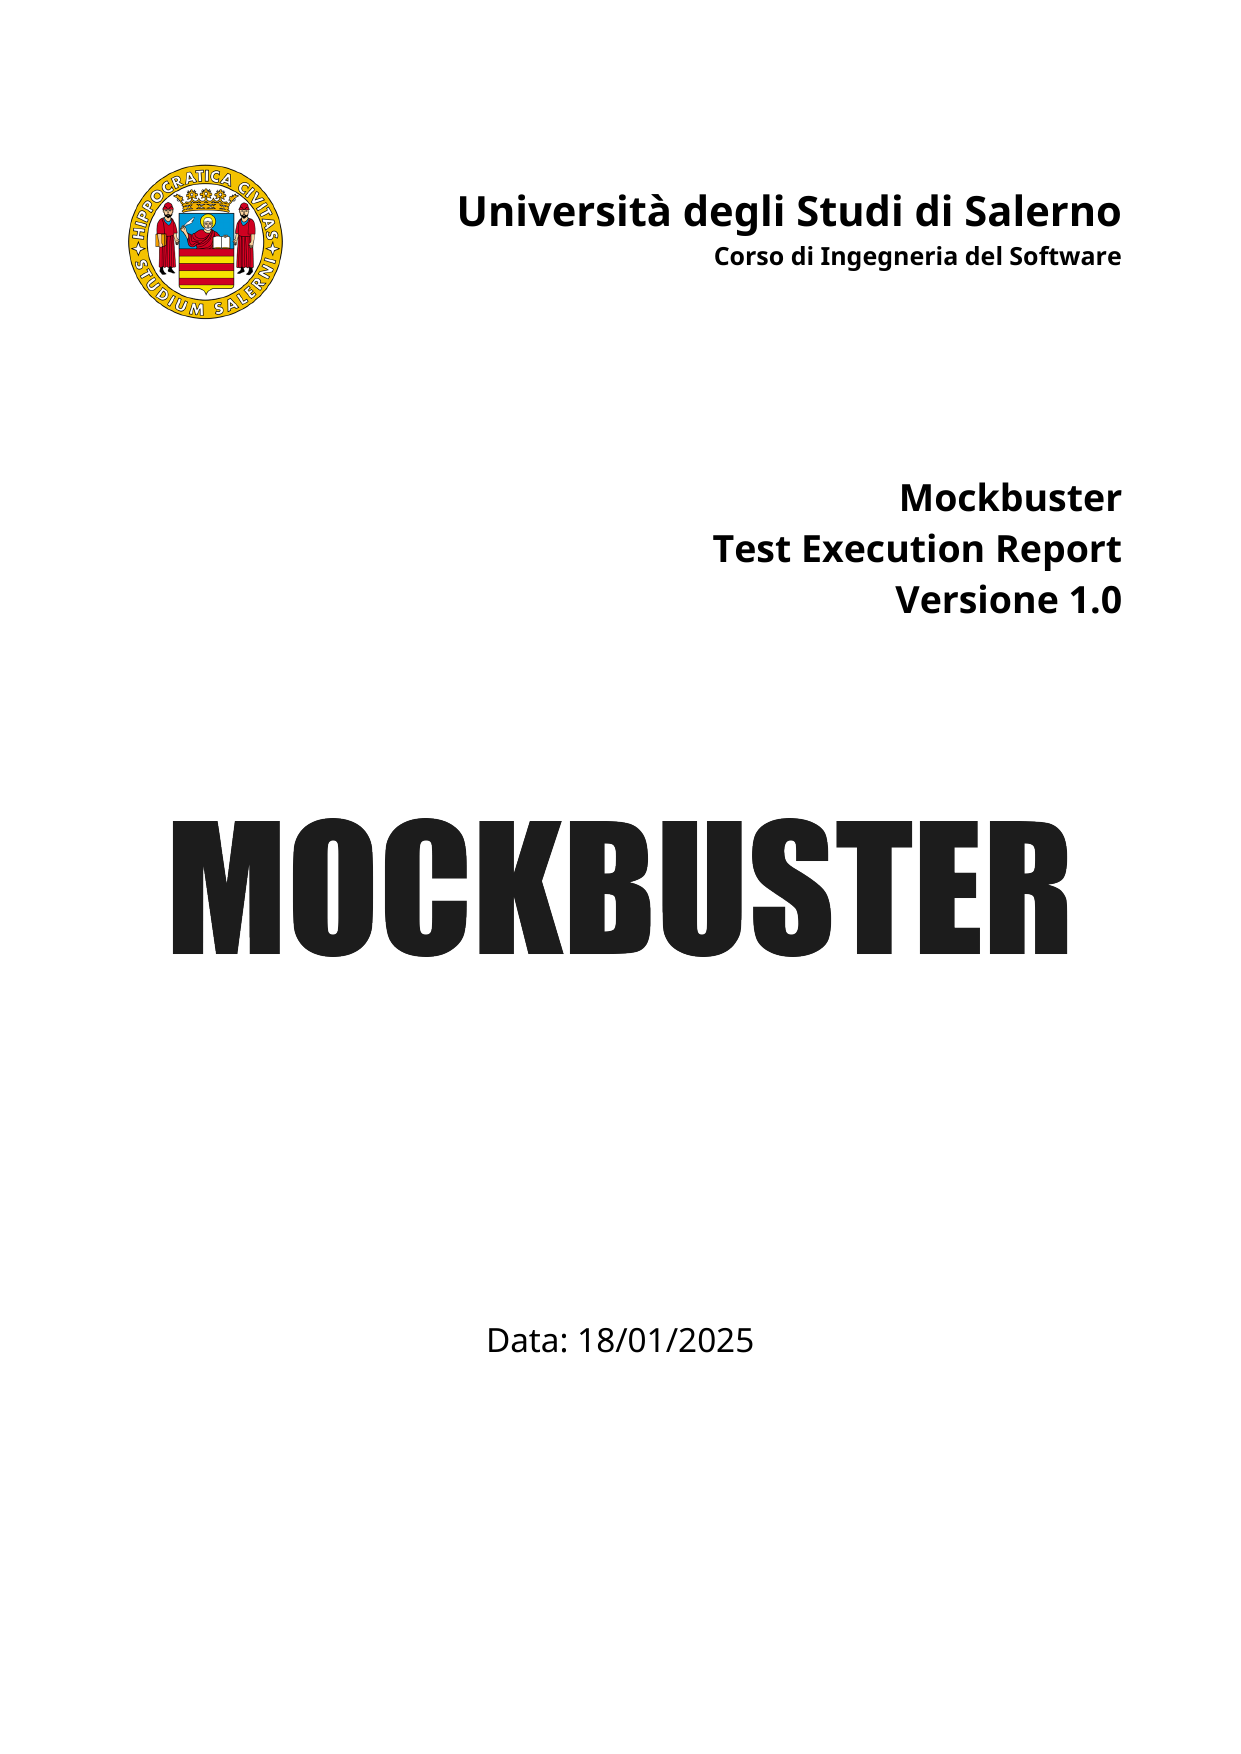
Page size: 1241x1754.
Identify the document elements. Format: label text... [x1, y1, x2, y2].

table_header Università degli Studi di Salerno Corso di Ingegneria del Software [124, 147, 1128, 335]
text Versione 1.0 [118, 573, 1122, 653]
text Mockbuster Test Execution Report [118, 471, 1122, 573]
picture [141, 801, 1100, 977]
picture [124, 161, 286, 322]
text Data: 18/01/2025 [118, 1317, 1122, 1362]
